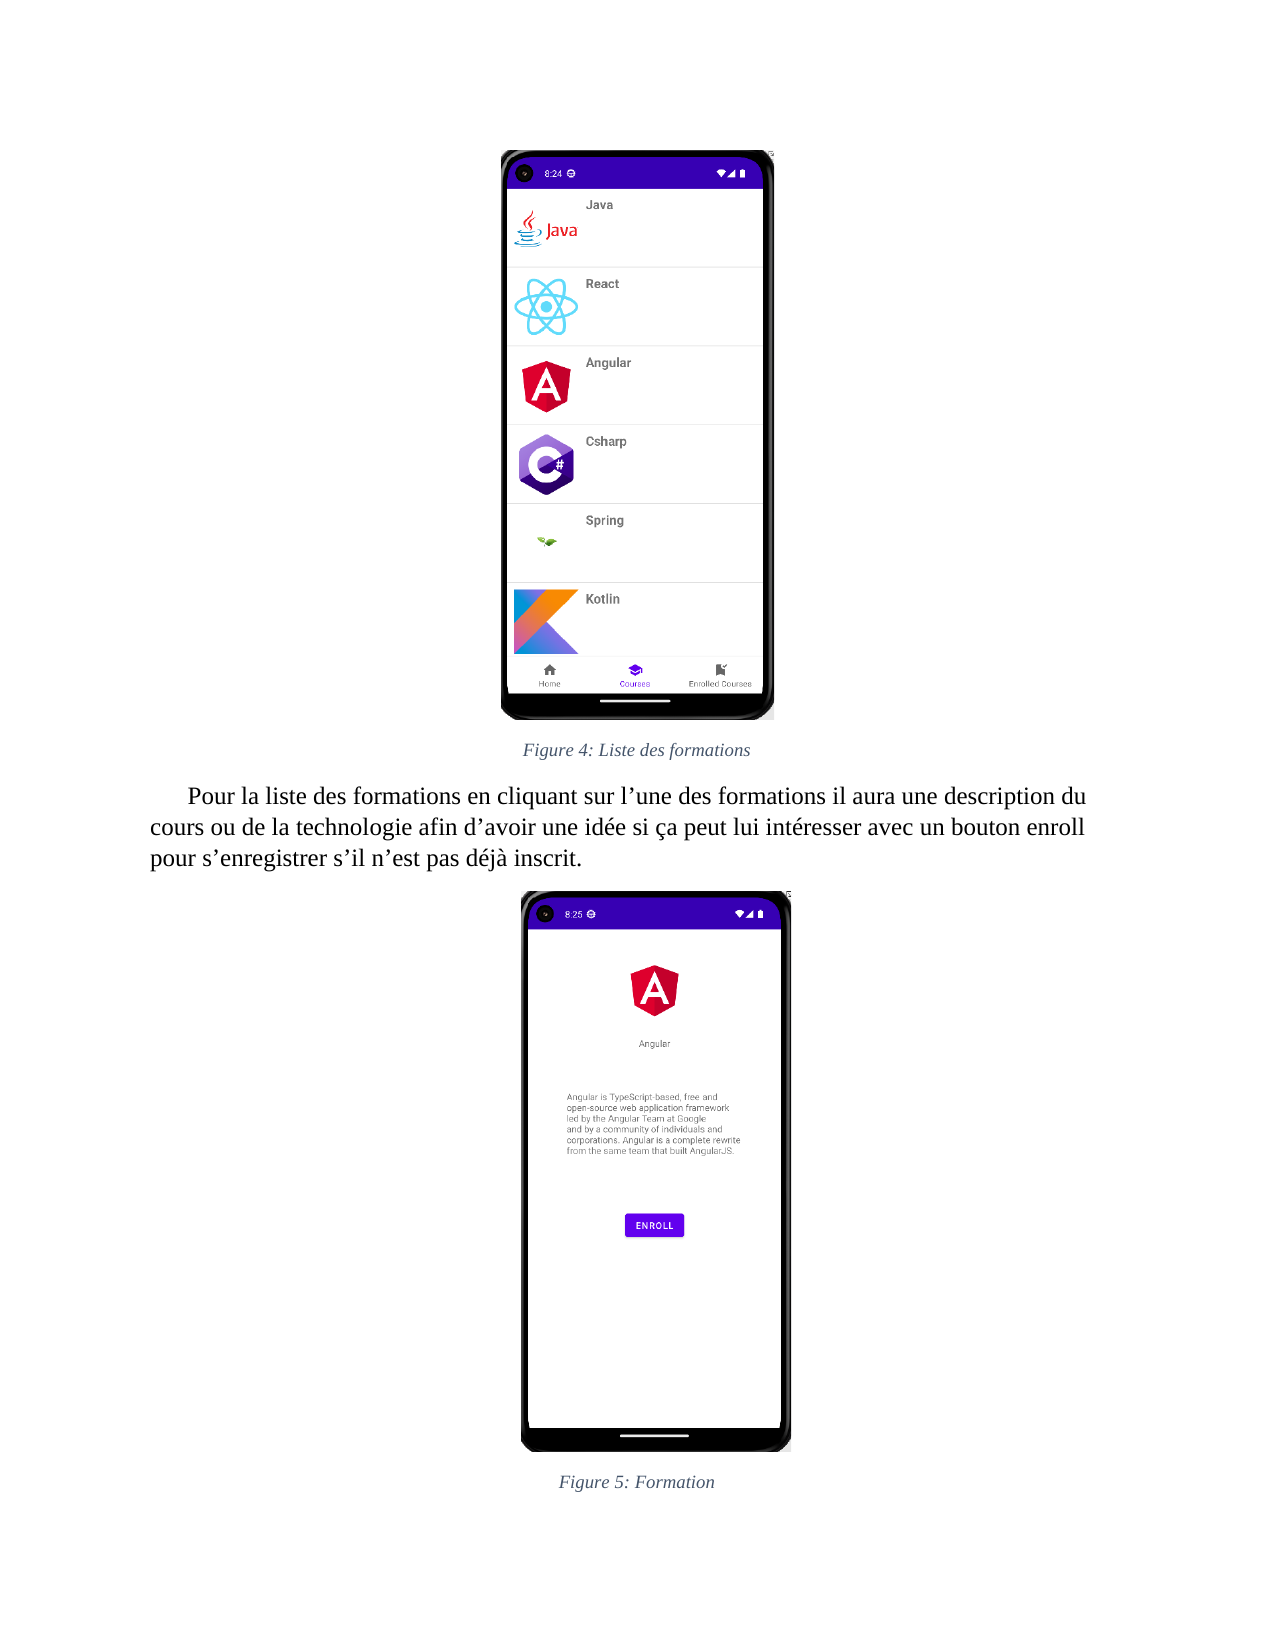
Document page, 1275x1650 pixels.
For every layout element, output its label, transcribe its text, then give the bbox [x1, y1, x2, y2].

picture [501, 150, 775, 720]
picture [521, 891, 792, 1452]
text Figure 4: Liste des formations [150, 739, 1125, 761]
text Figure 5: Formation [150, 1471, 1125, 1492]
text Pour la liste des formations en cliquant sur l’une des formations il aura une description du cours ou de la technologie afin d’avoir une idée si ça peut lui intéresser avec un bouton enroll pour s’enregistrer s’il n’est pas déjà inscrit. [150, 781, 1125, 872]
